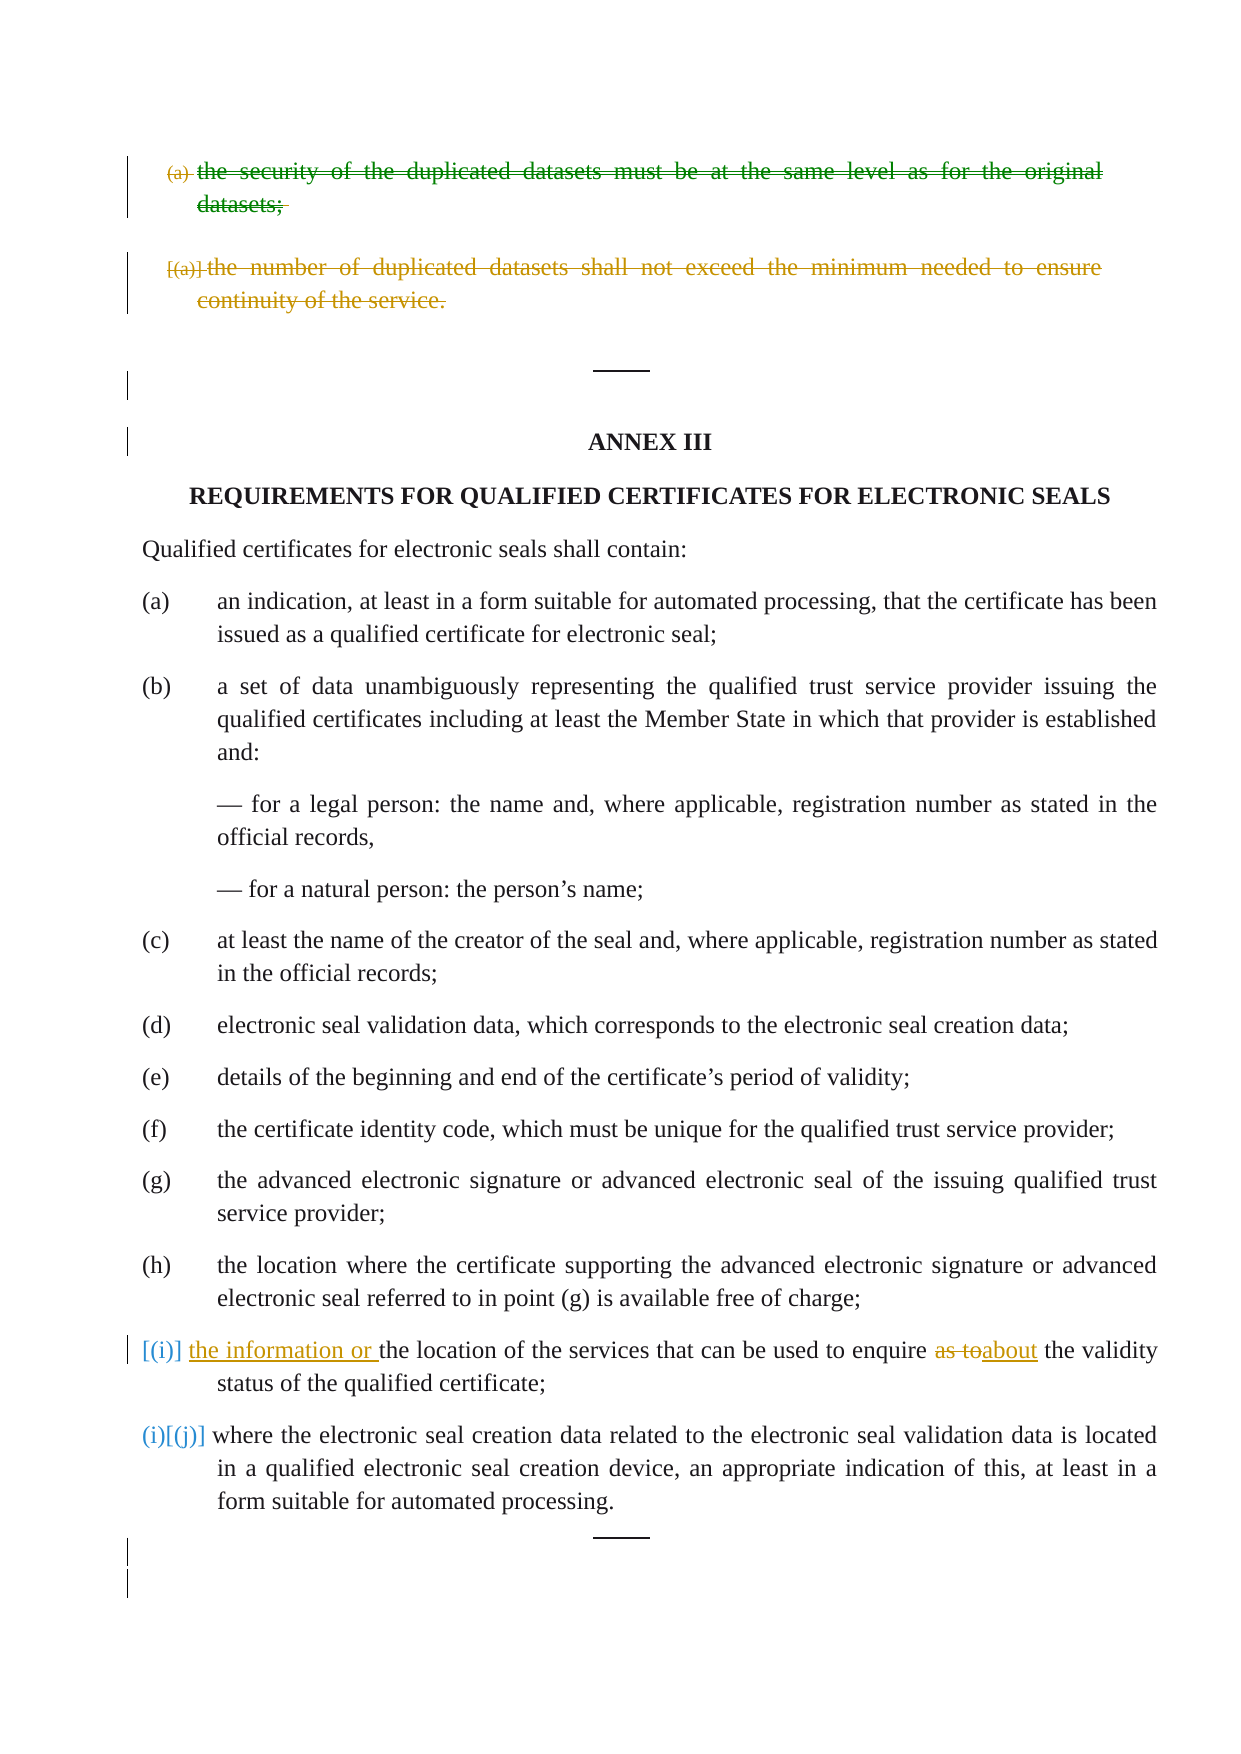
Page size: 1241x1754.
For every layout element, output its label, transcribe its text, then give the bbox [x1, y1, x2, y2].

list — for a legal person: the name and, where applicable, registration number as stated in the official records, [217, 789, 1158, 851]
list the advanced electronic signature or advanced electronic seal of the issuing qualified trust service provider; [142, 1166, 1158, 1227]
list details of the beginning and end of the certificate’s period of validity; [142, 1062, 1158, 1091]
subtitle REQUIREMENTS FOR QUALIFIED CERTIFICATES FOR ELECTRONIC SEALS [142, 481, 1158, 509]
subtitle ANNEX III [142, 427, 1158, 456]
list the certificate identity code, which must be unique for the qualified trust service provider; [142, 1114, 1158, 1142]
list where the electronic seal creation data related to the electronic seal validation data is located in a qualified electronic seal creation device, an appropriate indication of this, at least in a form suitable for automated processing. [142, 1420, 1158, 1515]
list electronic seal validation data, which corresponds to the electronic seal creation data; [142, 1010, 1158, 1039]
list the location of the services that can be used to enquire the validity status of the qualified certificate; [142, 1335, 1158, 1397]
text Qualified certificates for electronic seals shall contain: [142, 534, 1158, 563]
list at least the name of the creator of the seal and, where applicable, registration number as stated in the official records; [142, 925, 1158, 987]
list the location where the certificate supporting the advanced electronic signature or advanced electronic seal referred to in point (g) is available free of charge; [142, 1250, 1158, 1312]
list a set of data unambiguously representing the qualified trust service provider issuing the qualified certificates including at least the Member State in which that provider is established and: [142, 671, 1158, 766]
list — for a natural person: the person’s name; [217, 874, 1158, 902]
list an indication, at least in a form suitable for automated processing, that the certificate has been issued as a qualified certificate for electronic seal; [142, 586, 1158, 648]
